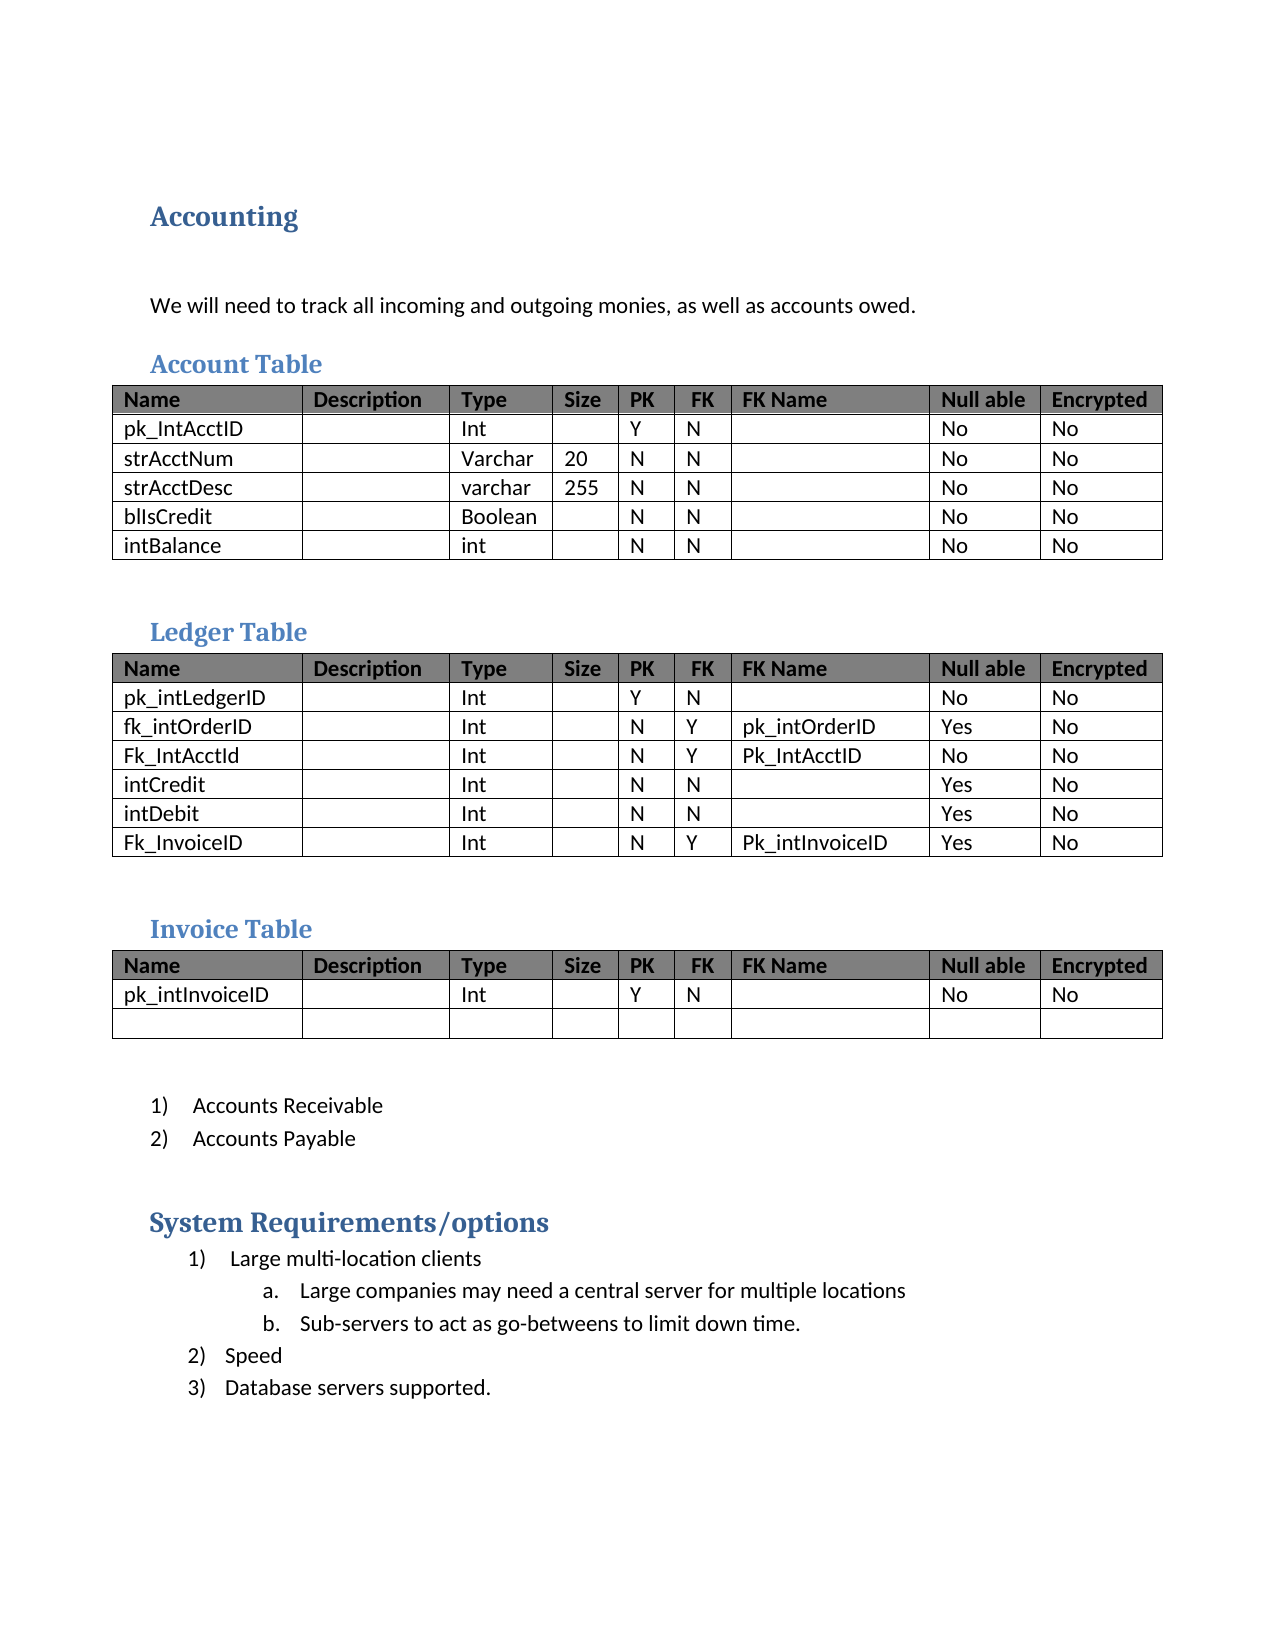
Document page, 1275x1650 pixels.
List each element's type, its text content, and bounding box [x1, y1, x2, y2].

table_cell No [1041, 683, 1162, 711]
table_cell Y [619, 683, 674, 711]
table_cell [303, 741, 449, 769]
table_header PK [619, 386, 674, 413]
table_cell [303, 683, 449, 711]
table_cell Int [450, 799, 552, 827]
table_cell No [930, 415, 1040, 443]
table_cell [553, 741, 618, 769]
list Sub-servers to act as go-betweens to limit down time. [262, 1309, 1125, 1337]
table_header Size [553, 654, 618, 682]
table_cell N [675, 502, 731, 530]
table_cell No [1041, 741, 1162, 769]
table_cell pk_intLedgerID [113, 683, 302, 711]
table_cell [732, 473, 929, 501]
table_cell Pk_intInvoiceID [732, 828, 929, 856]
table_header FK Name [732, 951, 929, 979]
table_cell Pk_IntAcctID [732, 741, 929, 769]
table_cell [732, 980, 929, 1008]
table_cell No [930, 980, 1040, 1008]
table_cell Fk_IntAcctId [113, 741, 302, 769]
table_cell [732, 683, 929, 711]
table_header Name [113, 386, 302, 413]
table_cell [303, 712, 449, 740]
table_cell pk_IntAcctID [113, 415, 302, 443]
table_cell int [450, 531, 552, 559]
table_cell N [675, 799, 731, 827]
table_cell No [1041, 799, 1162, 827]
table_cell [1041, 1009, 1162, 1037]
table_cell Y [675, 741, 731, 769]
table_cell varchar [450, 473, 552, 501]
table_cell Int [450, 770, 552, 798]
list Accounts Receivable [150, 1091, 1125, 1119]
table_header Name [113, 951, 302, 979]
table_cell N [619, 473, 674, 501]
table_header Type [450, 386, 552, 413]
table_cell N [675, 415, 731, 443]
table_header Null able [930, 951, 1040, 979]
list Large companies may need a central server for multiple locations [262, 1277, 1125, 1304]
table_cell intDebit [113, 799, 302, 827]
list Accounts Payable [150, 1124, 1125, 1152]
table_cell Int [450, 683, 552, 711]
table_header Description [303, 654, 449, 682]
table_cell [303, 502, 449, 530]
text We will need to track all incoming and outgoing monies, as well as accounts owed. [150, 292, 1125, 319]
table_cell N [675, 473, 731, 501]
table_cell N [619, 799, 674, 827]
table_cell No [930, 502, 1040, 530]
table_cell No [1041, 712, 1162, 740]
table_cell [303, 770, 449, 798]
table_cell N [675, 531, 731, 559]
table_cell No [1041, 770, 1162, 798]
table_header FK Name [732, 386, 929, 413]
table_cell Y [675, 828, 731, 856]
table_cell [303, 828, 449, 856]
table_cell Int [450, 741, 552, 769]
subtitle Invoice Table [150, 914, 1125, 946]
list Database servers supported. [187, 1373, 1125, 1401]
table_cell No [1041, 473, 1162, 501]
table_cell [303, 444, 449, 472]
table_cell N [619, 444, 674, 472]
table_cell [675, 1009, 731, 1037]
table_cell Y [619, 980, 674, 1008]
table_cell No [1041, 828, 1162, 856]
table_header PK [619, 951, 674, 979]
table_cell [732, 799, 929, 827]
table_cell intCredit [113, 770, 302, 798]
table_cell [732, 1009, 929, 1037]
table_cell N [619, 531, 674, 559]
table_header Encrypted [1041, 951, 1162, 979]
table_cell 20 [553, 444, 618, 472]
table_cell [732, 531, 929, 559]
table_header FK [675, 386, 731, 413]
table_header Description [303, 951, 449, 979]
table_cell Varchar [450, 444, 552, 472]
table_cell [732, 502, 929, 530]
table_cell [553, 502, 618, 530]
table_cell [553, 531, 618, 559]
table_cell [553, 799, 618, 827]
table_header Encrypted [1041, 386, 1162, 413]
table_cell pk_intInvoiceID [113, 980, 302, 1008]
table_cell [553, 770, 618, 798]
table_header Description [303, 386, 449, 413]
table_cell Fk_InvoiceID [113, 828, 302, 856]
table_header Size [553, 386, 618, 413]
table_cell Y [675, 712, 731, 740]
table_cell Int [450, 828, 552, 856]
table_cell intBalance [113, 531, 302, 559]
table_cell Yes [930, 712, 1040, 740]
table_cell [303, 473, 449, 501]
table_cell fk_intOrderID [113, 712, 302, 740]
table_cell No [930, 473, 1040, 501]
table_header PK [619, 654, 674, 682]
table_cell [930, 1009, 1040, 1037]
table_cell [303, 1009, 449, 1037]
subtitle Accounting [150, 200, 1125, 233]
table_cell N [675, 980, 731, 1008]
table_header Encrypted [1041, 654, 1162, 682]
table_cell Int [450, 980, 552, 1008]
table_cell blIsCredit [113, 502, 302, 530]
table_cell [553, 980, 618, 1008]
table_cell No [930, 741, 1040, 769]
table_cell [553, 828, 618, 856]
table_header Type [450, 951, 552, 979]
table_cell [303, 415, 449, 443]
table_cell N [675, 444, 731, 472]
table_cell [303, 980, 449, 1008]
table_cell [303, 531, 449, 559]
table_cell No [930, 531, 1040, 559]
table_cell N [619, 741, 674, 769]
table_cell N [619, 502, 674, 530]
table_cell 255 [553, 473, 618, 501]
table_cell N [675, 770, 731, 798]
table_header Type [450, 654, 552, 682]
table_cell Int [450, 415, 552, 443]
table_cell No [1041, 531, 1162, 559]
table_cell Yes [930, 799, 1040, 827]
table_cell strAcctNum [113, 444, 302, 472]
table_cell No [1041, 980, 1162, 1008]
table_cell N [619, 712, 674, 740]
table_cell [553, 415, 618, 443]
table_cell No [1041, 502, 1162, 530]
table_cell Boolean [450, 502, 552, 530]
table_cell pk_intOrderID [732, 712, 929, 740]
table_cell N [675, 683, 731, 711]
table_cell [450, 1009, 552, 1037]
table_header FK [675, 654, 731, 682]
table_cell Int [450, 712, 552, 740]
subtitle System Requirements/options [150, 1206, 1125, 1239]
table_header Null able [930, 386, 1040, 413]
table_header Size [553, 951, 618, 979]
table_cell [303, 799, 449, 827]
table_cell [553, 1009, 618, 1037]
table_cell strAcctDesc [113, 473, 302, 501]
subtitle Ledger Table [150, 617, 1125, 648]
table_cell [113, 1009, 302, 1037]
table_header Null able [930, 654, 1040, 682]
table_cell [732, 770, 929, 798]
list Large multi-location clients [187, 1244, 1125, 1272]
table_cell [553, 683, 618, 711]
list Speed [187, 1341, 1125, 1369]
table_cell Y [619, 415, 674, 443]
table_cell No [1041, 415, 1162, 443]
table_cell [553, 712, 618, 740]
table_cell [732, 415, 929, 443]
table_cell N [619, 828, 674, 856]
table_header Name [113, 654, 302, 682]
table_cell Yes [930, 828, 1040, 856]
table_cell [732, 444, 929, 472]
table_header FK Name [732, 654, 929, 682]
table_cell Yes [930, 770, 1040, 798]
table_cell N [619, 770, 674, 798]
table_cell No [930, 683, 1040, 711]
table_cell No [1041, 444, 1162, 472]
table_cell No [930, 444, 1040, 472]
subtitle Account Table [150, 349, 1125, 380]
table_header FK [675, 951, 731, 979]
table_cell [619, 1009, 674, 1037]
